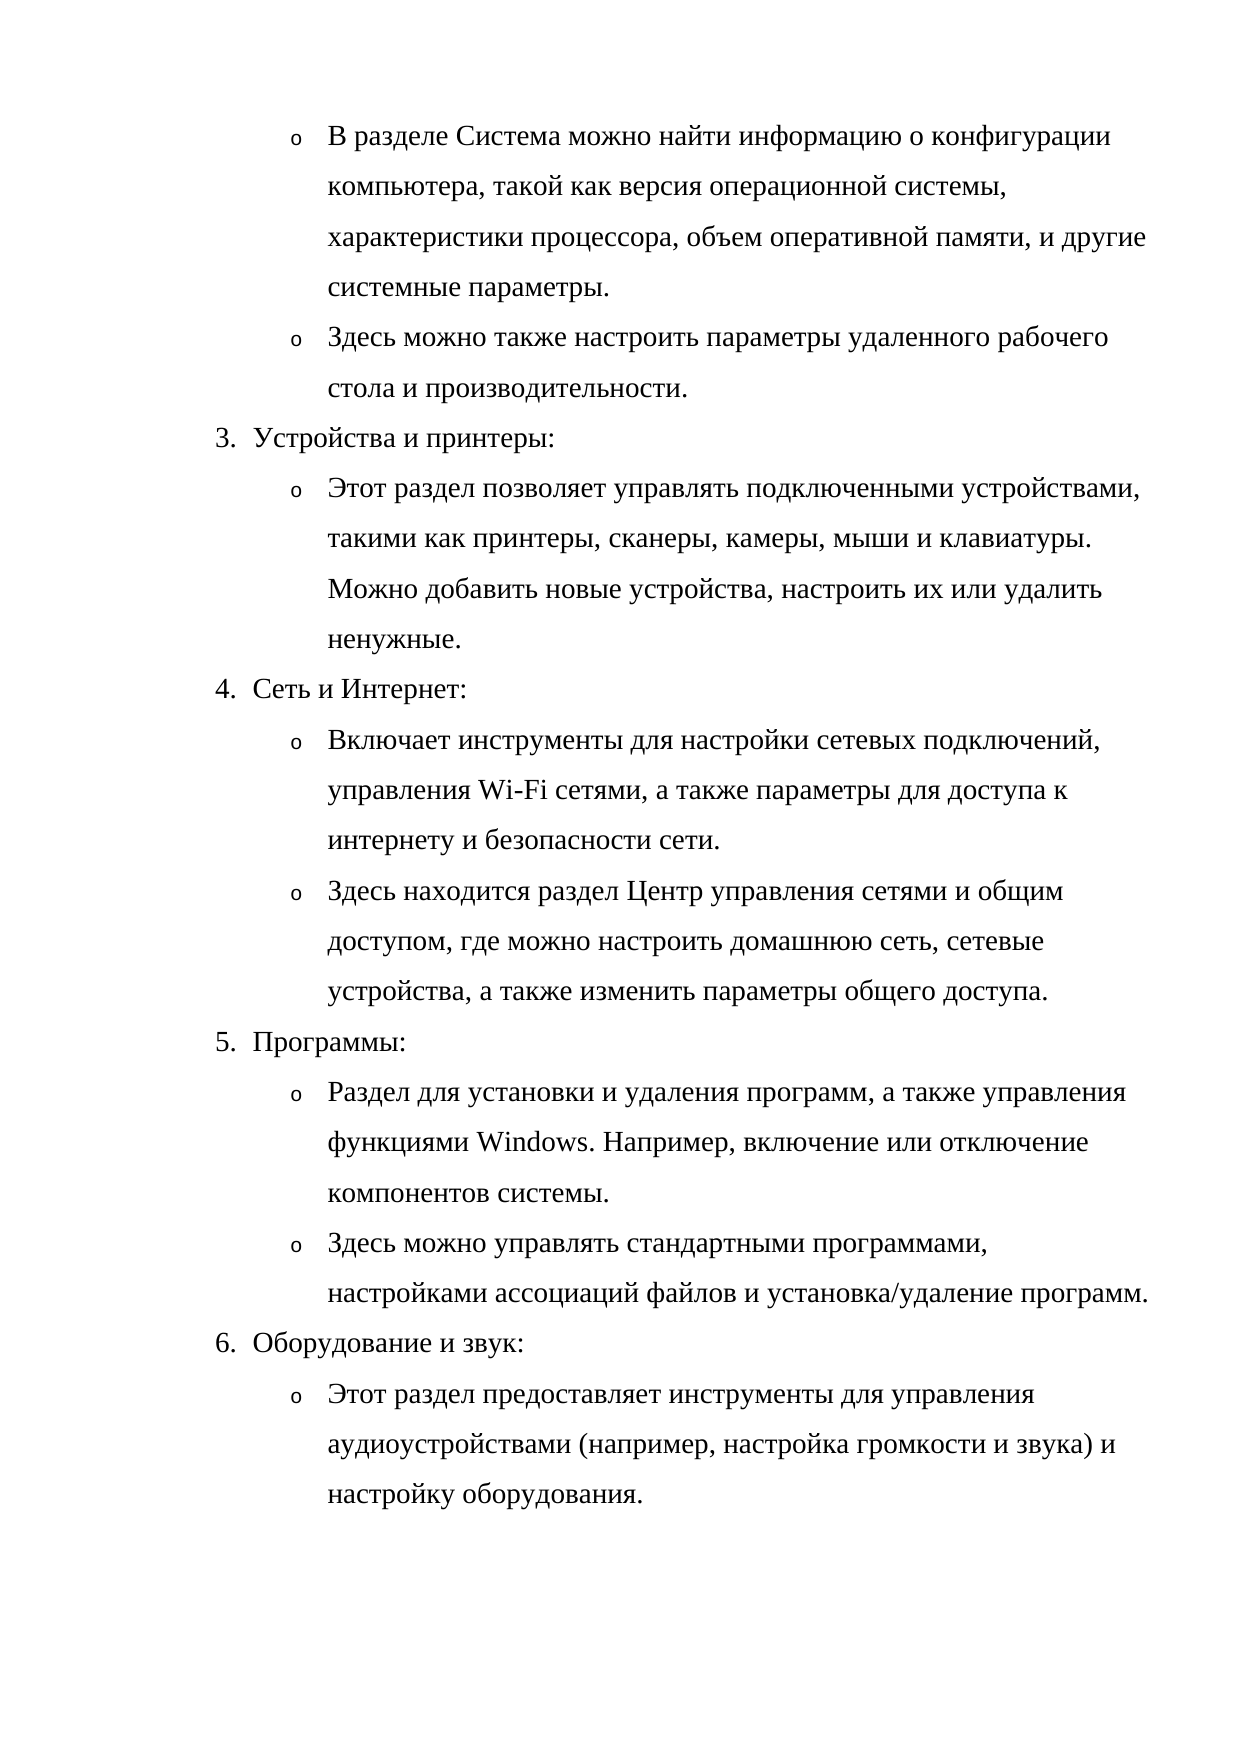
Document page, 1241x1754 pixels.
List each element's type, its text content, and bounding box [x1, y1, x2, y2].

list Раздел для установки и удаления программ, а также управления функциями Windows. Например, включение или отключение компонентов системы. [290, 1074, 1152, 1208]
list Здесь можно управлять стандартными программами, настройками ассоциаций файлов и установка/удаление программ. [290, 1225, 1152, 1309]
list Устройства и принтеры: [215, 420, 1152, 453]
list Здесь находится раздел Центр управления сетями и общим доступом, где можно настроить домашнюю сеть, сетевые устройства, а также изменить параметры общего доступа. [290, 873, 1152, 1007]
list Включает инструменты для настройки сетевых подключений, управления Wi-Fi сетями, а также параметры для доступа к интернету и безопасности сети. [290, 722, 1152, 856]
list Этот раздел предоставляет инструменты для управления аудиоустройствами (например, настройка громкости и звука) и настройку оборудования. [290, 1376, 1152, 1510]
list В разделе Система можно найти информацию о конфигурации компьютера, такой как версия операционной системы, характеристики процессора, объем оперативной памяти, и другие системные параметры. [290, 118, 1152, 303]
list Здесь можно также настроить параметры удаленного рабочего стола и производительности. [290, 319, 1152, 403]
list Этот раздел позволяет управлять подключенными устройствами, такими как принтеры, сканеры, камеры, мыши и клавиатуры. Можно добавить новые устройства, настроить их или удалить ненужные. [290, 470, 1152, 655]
list Оборудование и звук: [215, 1326, 1152, 1359]
list Программы: [215, 1024, 1152, 1057]
list Сеть и Интернет: [215, 672, 1152, 705]
